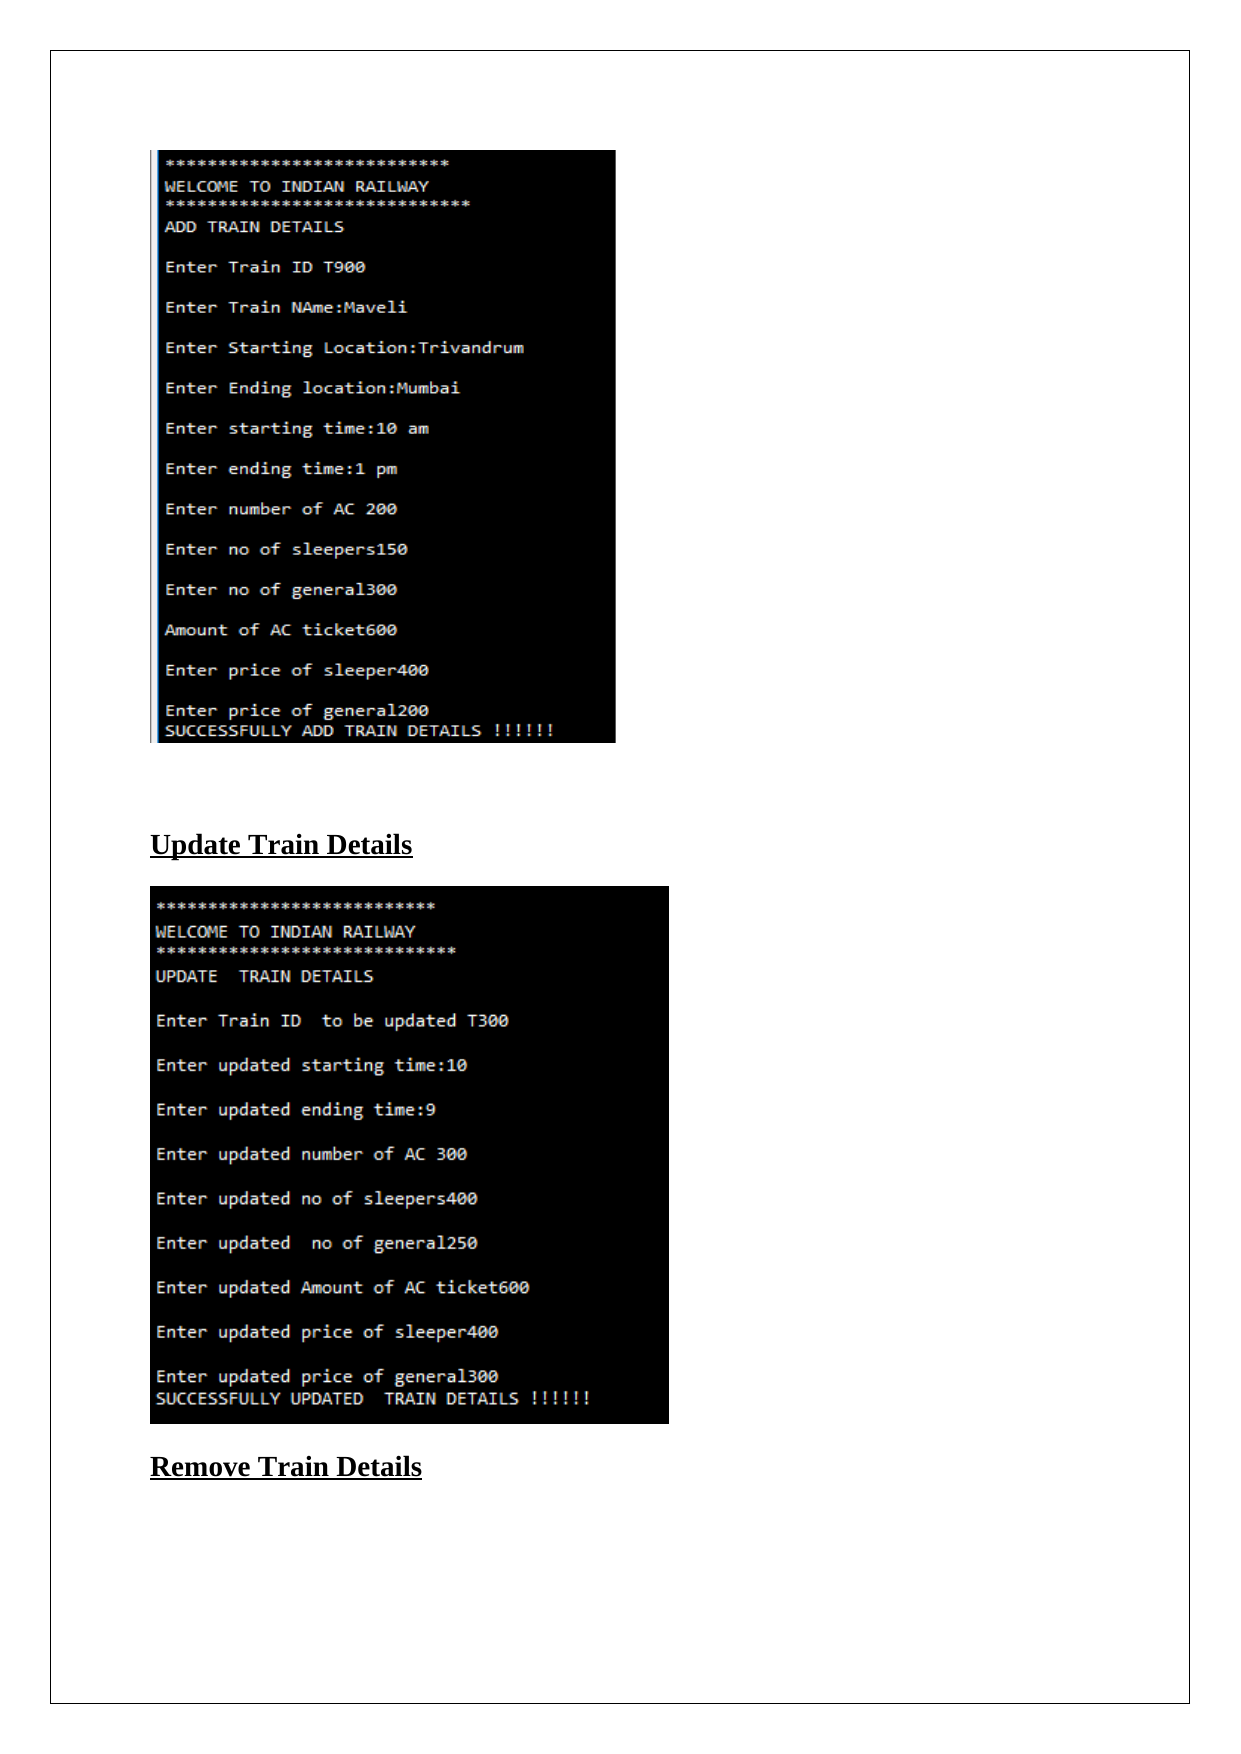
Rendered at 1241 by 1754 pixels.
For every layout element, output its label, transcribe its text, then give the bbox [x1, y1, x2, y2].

picture [150, 886, 669, 1424]
picture [150, 150, 616, 743]
text Update Train Details [150, 827, 1090, 860]
text Remove Train Details [150, 1449, 1090, 1483]
